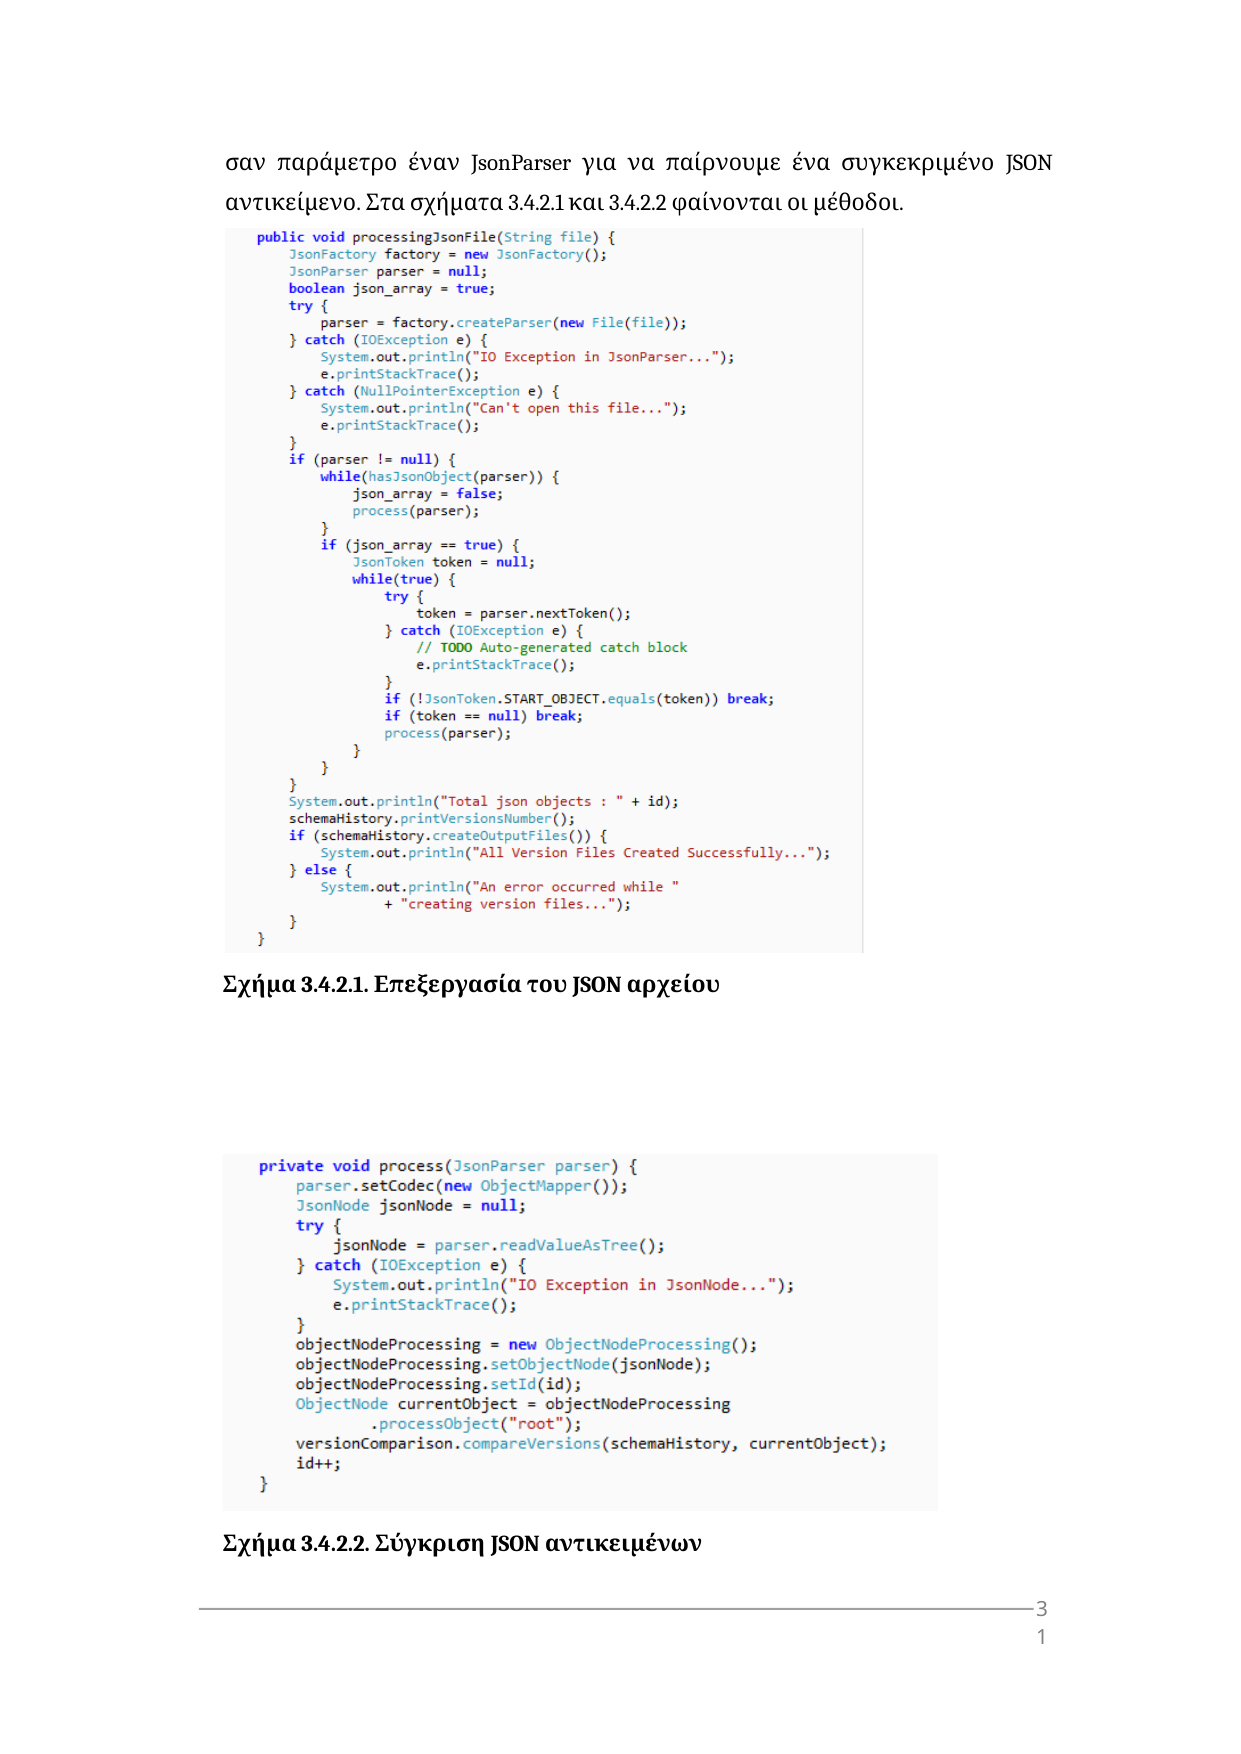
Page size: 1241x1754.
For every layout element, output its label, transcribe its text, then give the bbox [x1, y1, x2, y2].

picture [225, 228, 864, 953]
text Σχήμα 3.4.2.2. Σύγκριση JSON αντικειμένων [187, 1530, 1053, 1557]
picture [222, 1154, 938, 1511]
text Σχήμα 3.4.2.1. Επεξεργασία του JSON αρχείου [187, 972, 1053, 998]
